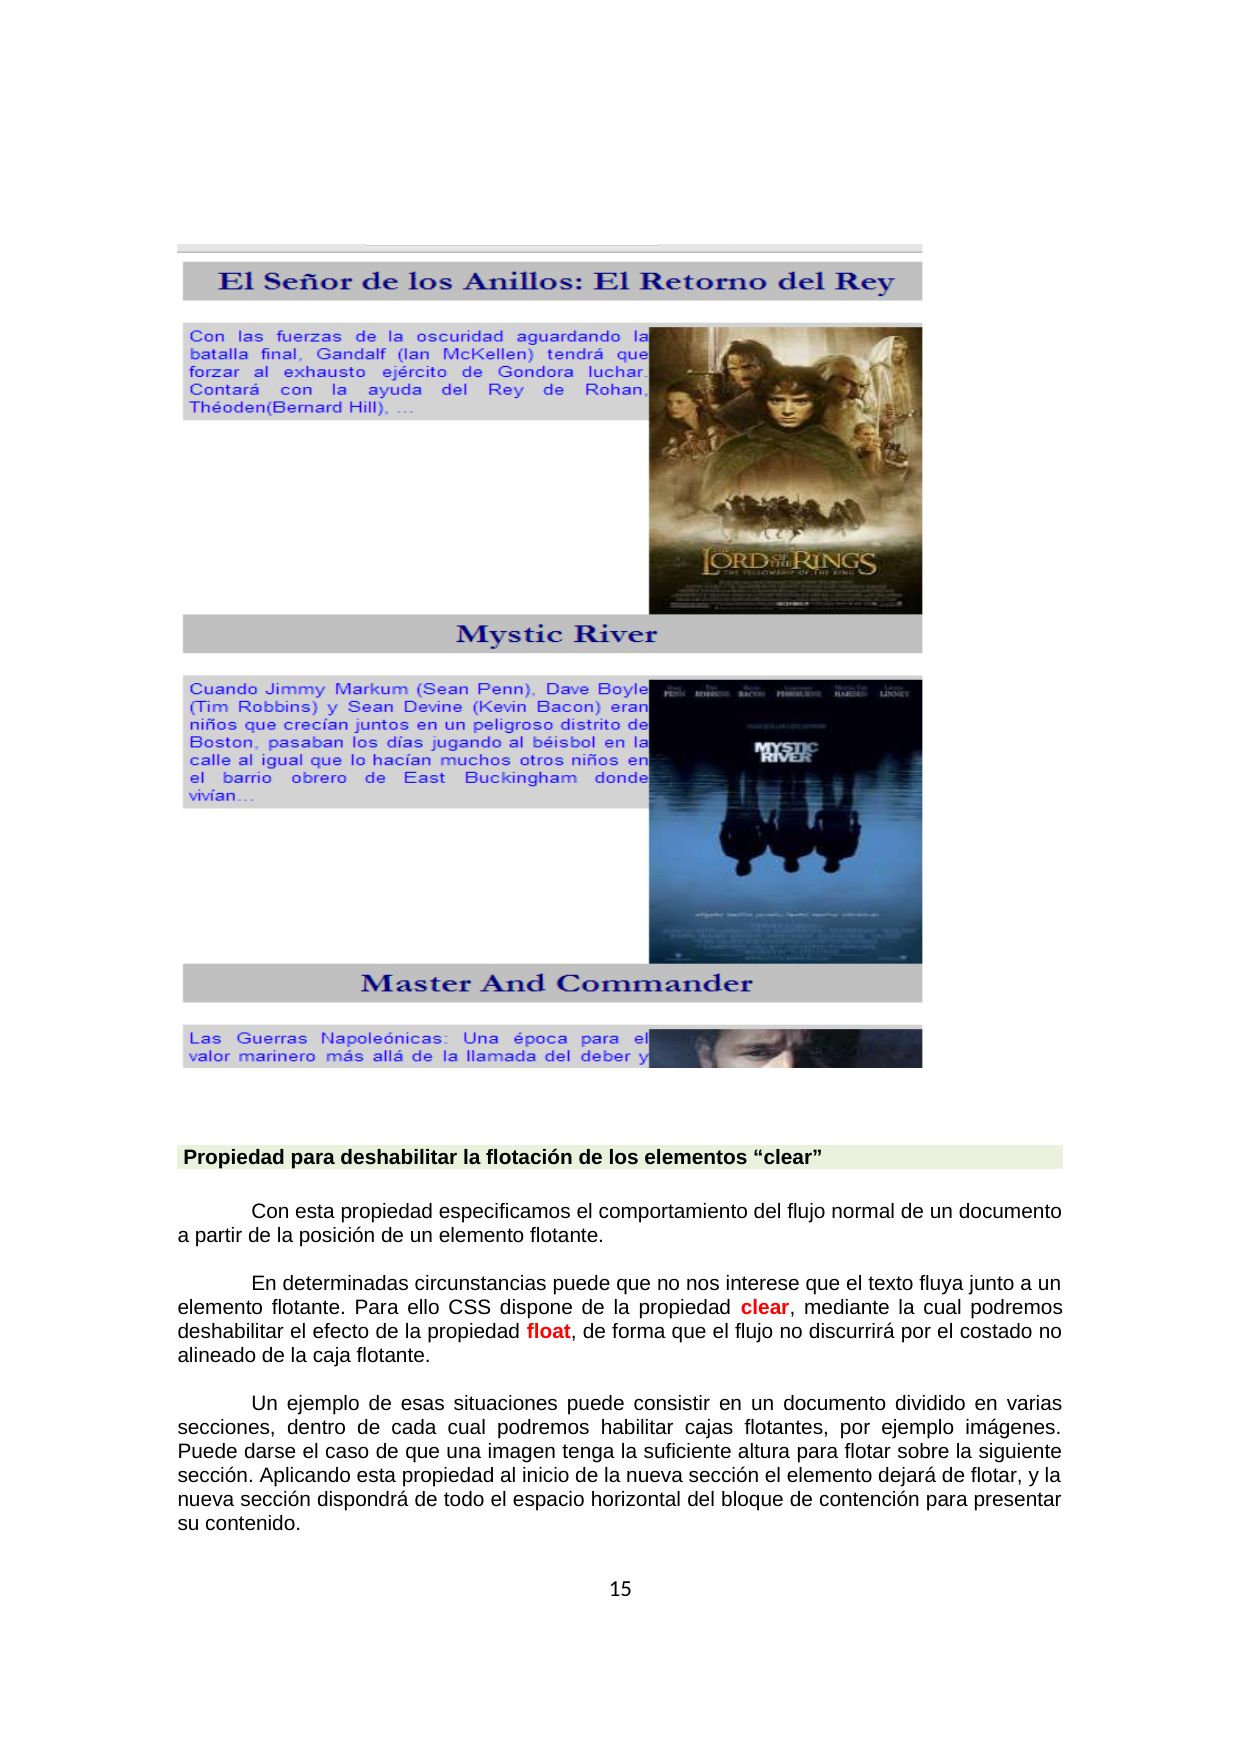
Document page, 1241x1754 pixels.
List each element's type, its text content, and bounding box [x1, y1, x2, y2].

text Propiedad para deshabilitar la flotación de los elementos “clear” [177, 1145, 1063, 1169]
text Con esta propiedad especificamos el comportamiento del flujo normal de un documento a partir de la posición de un elemento flotante. [177, 1199, 1063, 1247]
text En determinadas circunstancias puede que no nos interese que el texto fluya junto a un elemento flotante. Para ello CSS dispone de la propiedad clear, mediante la cual podremos deshabilitar el efecto de la propiedad float, de forma que el flujo no discurrirá por el costado no alineado de la caja flotante. [177, 1271, 1063, 1367]
text Un ejemplo de esas situaciones puede consistir en un documento dividido en varias secciones, dentro de cada cual podremos habilitar cajas flotantes, por ejemplo imágenes. Puede darse el caso de que una imagen tenga la suficiente altura para flotar sobre la siguiente sección. Aplicando esta propiedad al inicio de la nueva sección el elemento dejará de flotar, y la nueva sección dispondrá de todo el espacio horizontal del bloque de contención para presentar su contenido. [177, 1391, 1063, 1534]
picture [177, 244, 923, 1068]
